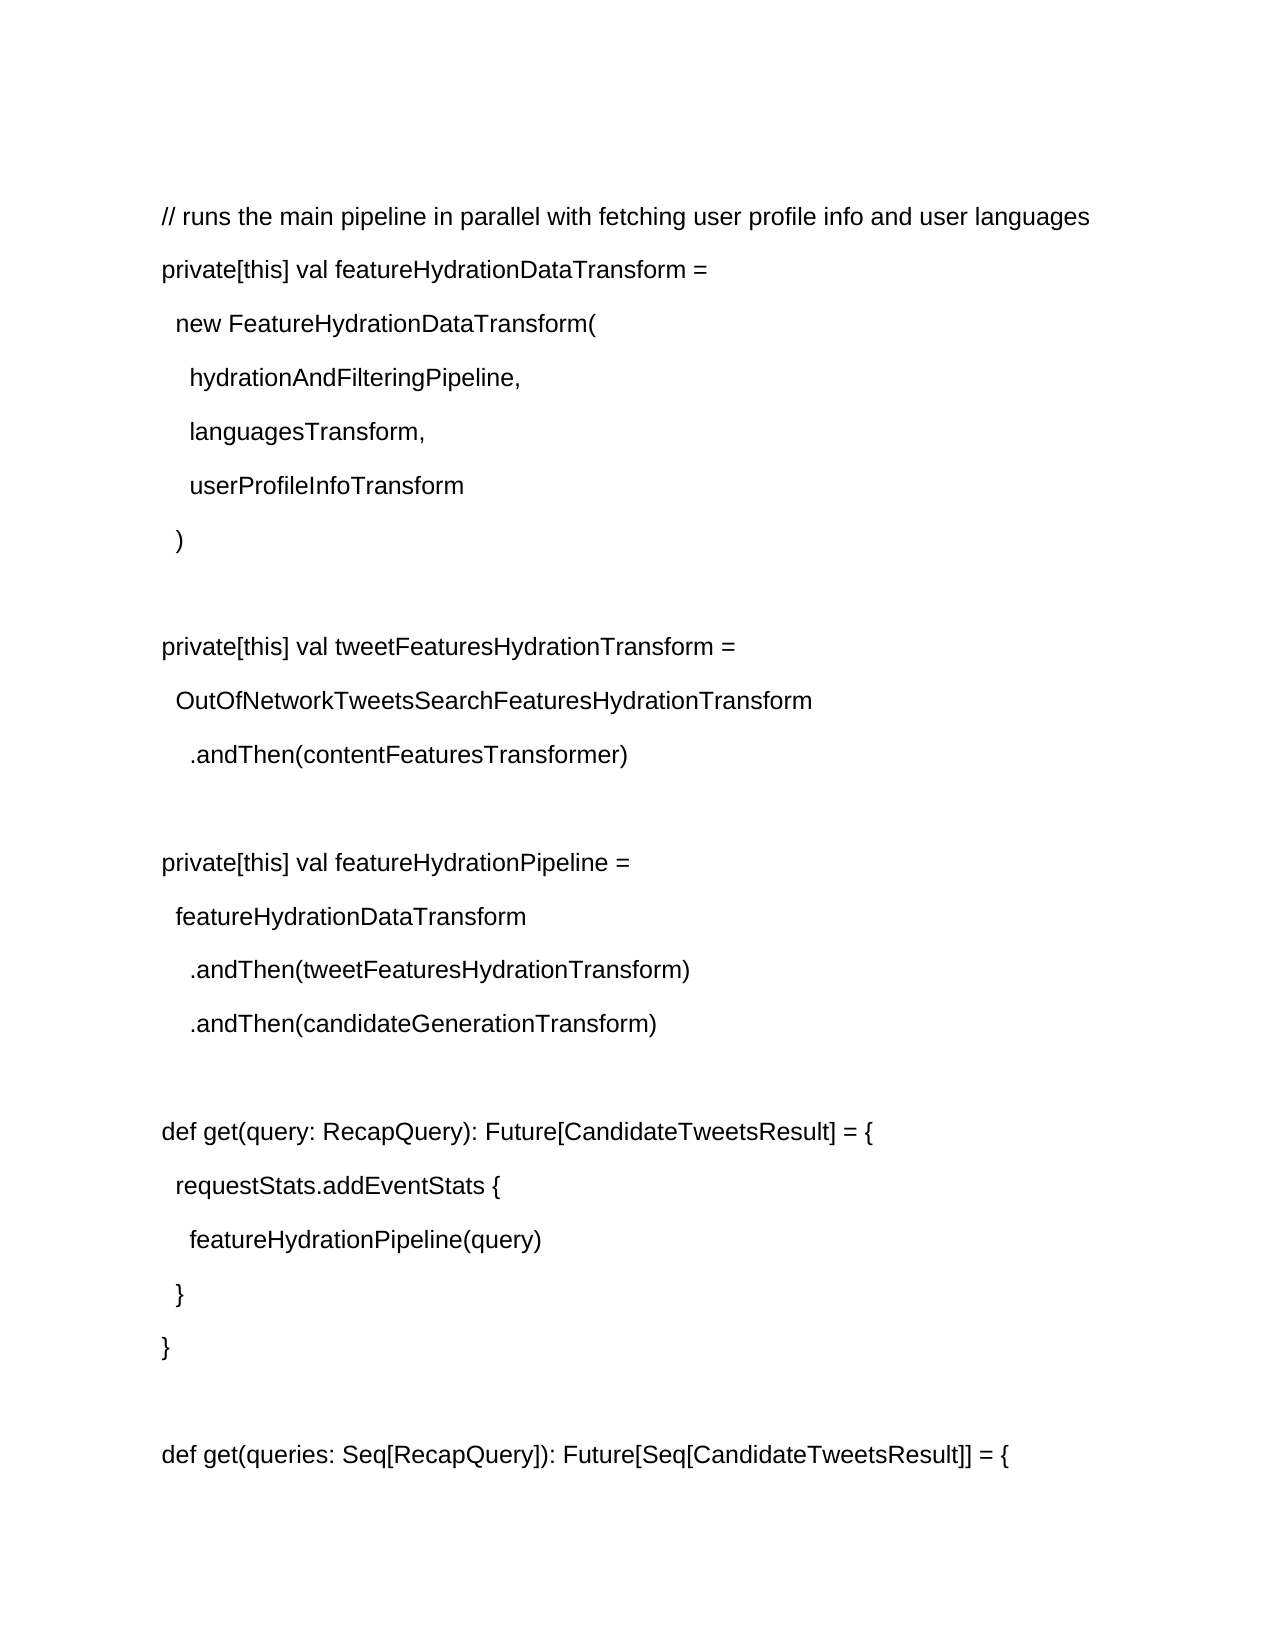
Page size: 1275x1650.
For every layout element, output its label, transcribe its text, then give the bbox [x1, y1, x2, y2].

text def get(query: RecapQuery): Future[CandidateTweetsResult] = { [148, 1117, 1127, 1146]
text OutOfNetworkTweetsSearchFeaturesHydrationTransform [148, 686, 1127, 715]
text // runs the main pipeline in parallel with fetching user profile info and user languages [148, 201, 1127, 230]
text .andThen(candidateGenerationTransform) [148, 1009, 1127, 1038]
text private[this] val featureHydrationPipeline = [148, 848, 1127, 876]
text featureHydrationPipeline(query) [148, 1225, 1127, 1253]
text } [148, 1278, 1127, 1307]
text def get(queries: Seq[RecapQuery]): Future[Seq[CandidateTweetsResult]] = { [148, 1440, 1127, 1469]
text .andThen(contentFeaturesTransformer) [148, 740, 1127, 769]
text .andThen(tweetFeaturesHydrationTransform) [148, 955, 1127, 984]
text languagesTransform, [148, 417, 1127, 446]
text userProfileInfoTransform [148, 471, 1127, 499]
text new FeatureHydrationDataTransform( [148, 309, 1127, 338]
text hydrationAndFilteringPipeline, [148, 363, 1127, 392]
text ) [148, 524, 1127, 553]
text featureHydrationDataTransform [148, 902, 1127, 930]
text requestStats.addEventStats { [148, 1171, 1127, 1199]
text private[this] val tweetFeaturesHydrationTransform = [148, 632, 1127, 661]
text } [148, 1332, 1127, 1361]
text private[this] val featureHydrationDataTransform = [148, 255, 1127, 284]
